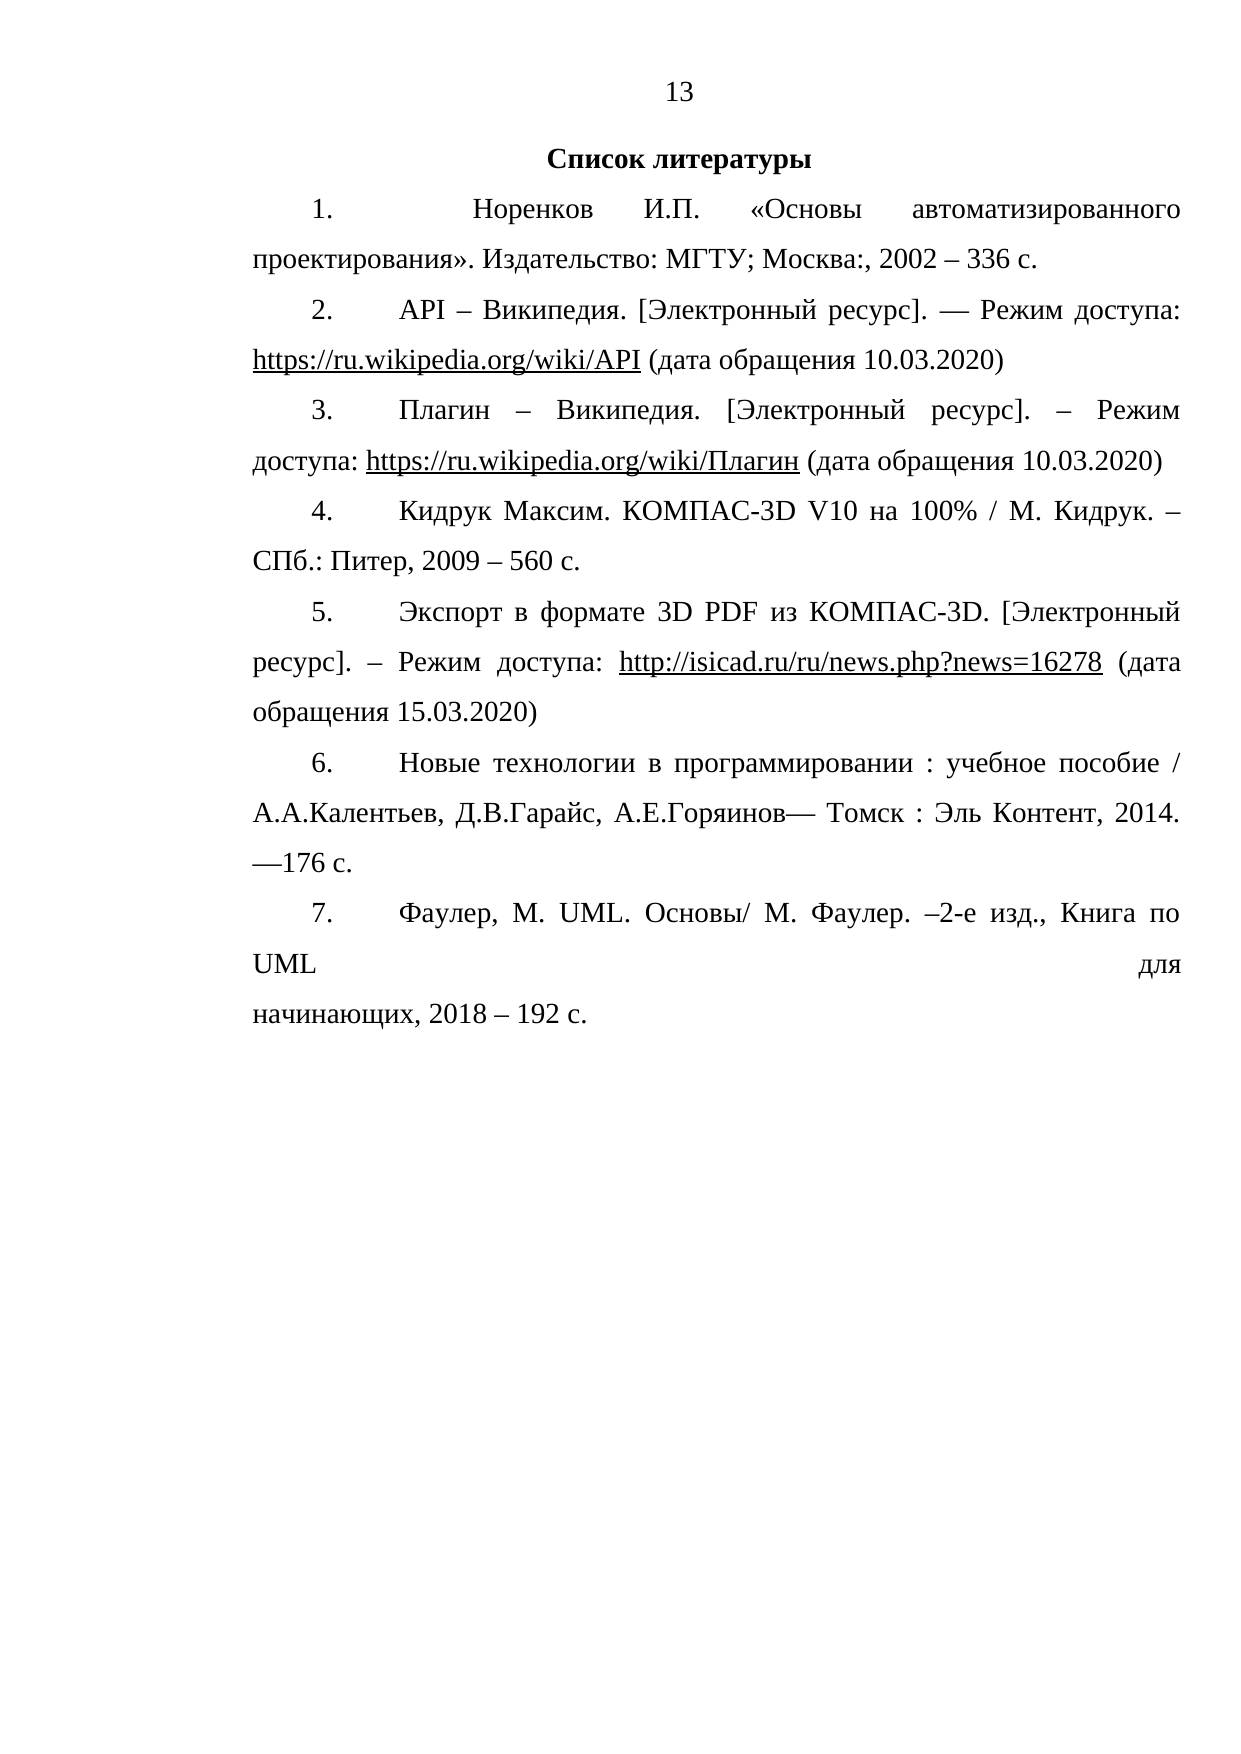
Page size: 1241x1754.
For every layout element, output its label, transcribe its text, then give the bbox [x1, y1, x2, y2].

list API – Википедия. [Электронный ресурс]. — Режим доступа: https://ru.wikipedia.org/wiki/API (дата обращения 10.03.2020) [252, 292, 1181, 376]
list Плагин – Википедия. [Электронный ресурс]. – Режим доступа: https://ru.wikipedia.org/wiki/Плагин (дата обращения 10.03.2020) [252, 392, 1181, 476]
list Экспорт в формате 3D PDF из КОМПАС-3D. [Электронный ресурс]. – Режим доступа: http://isicad.ru/ru/news.php?news=16278 (дата обращения 15.03.2020) [252, 594, 1181, 728]
list Фаулер, М. UML. Основы/ М. Фаулер. –2-е изд., Книга по UML для начинающих, 2018 – 192 с. [252, 896, 1181, 1030]
list Норенков И.П. «Основы автоматизированного проектирования». Издательство: МГТУ; Москва:, 2002 – 336 с. [252, 191, 1181, 275]
list Новые технологии в программировании : учебное пособие / А.А.Калентьев, Д.В.Гарайс, А.Е.Горяинов— Томск : Эль Контент, 2014.—176 с. [252, 745, 1181, 879]
subtitle Список литературы [177, 141, 1181, 174]
list Кидрук Максим. КОМПАС-3D V10 на 100% / М. Кидрук. – СПб.: Питер, 2009 – 560 с. [252, 493, 1181, 577]
